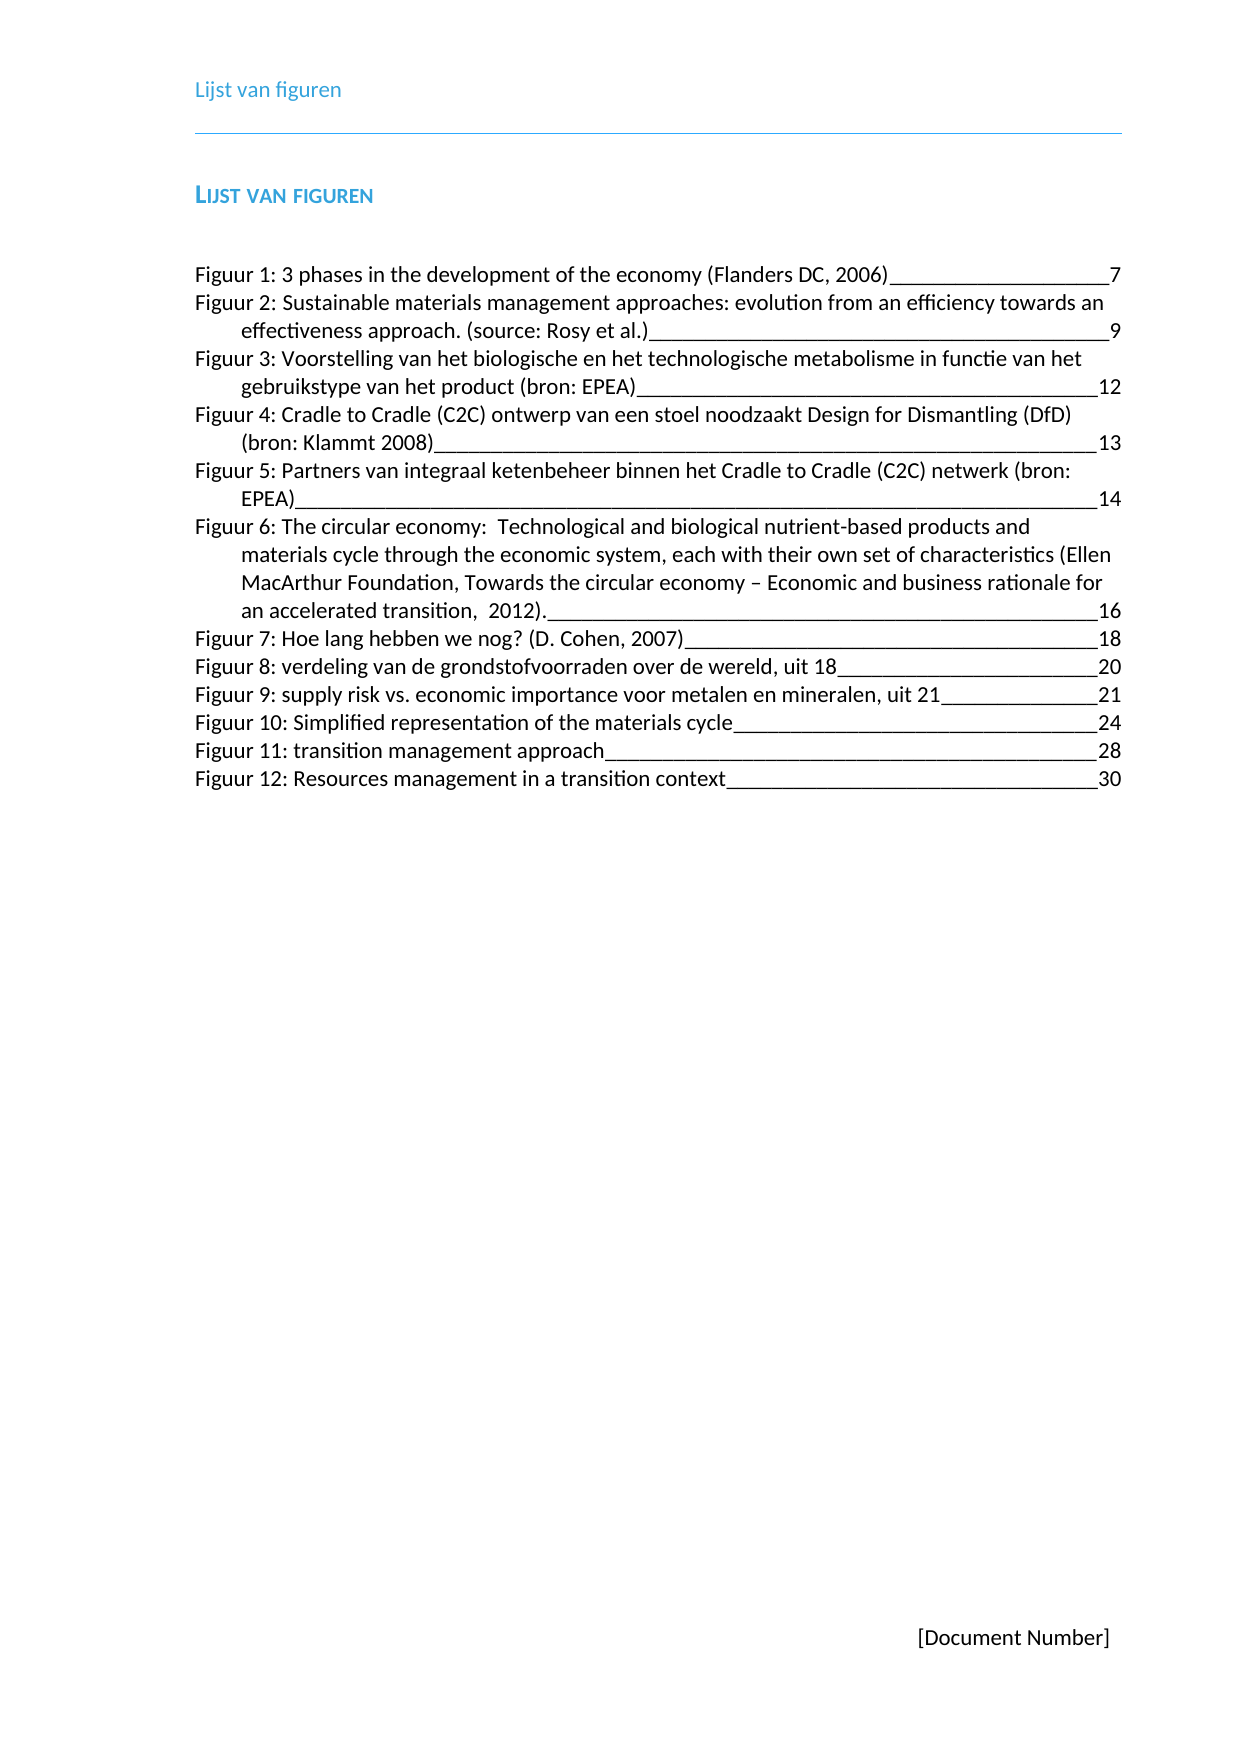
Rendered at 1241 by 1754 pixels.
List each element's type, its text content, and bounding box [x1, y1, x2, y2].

text Figuur 11: transition management approach 28 [195, 737, 1122, 764]
text Figuur 12: Resources management in a transition context 30 [195, 764, 1122, 793]
text Figuur 8: verdeling van de grondstofvoorraden over de wereld, uit 18 20 [195, 652, 1122, 681]
text Lijst van figuren [195, 177, 1122, 210]
text Figuur 2: Sustainable materials management approaches: evolution from an efficiency towards an effectiveness approach. (source: Rosy et al.) 9 [195, 288, 1122, 344]
text Figuur 5: Partners van integraal ketenbeheer binnen het Cradle to Cradle (C2C) netwerk (bron: EPEA) 14 [195, 456, 1122, 512]
text Figuur 10: Simplified representation of the materials cycle 24 [195, 708, 1122, 737]
text Figuur 1: 3 phases in the development of the economy (Flanders DC, 2006) 7 [195, 260, 1122, 288]
text Figuur 7: Hoe lang hebben we nog? (D. Cohen, 2007) 18 [195, 624, 1122, 652]
text Figuur 6: The circular economy: Technological and biological nutrient-based products and materials cycle through the economic system, each with their own set of characteristics (Ellen MacArthur Foundation, Towards the circular economy – Economic and business rationale for an accelerated transition, 2012). 16 [195, 512, 1122, 624]
text Figuur 3: Voorstelling van het biologische en het technologische metabolisme in functie van het gebruikstype van het product (bron: EPEA) 12 [195, 344, 1122, 400]
text Figuur 4: Cradle to Cradle (C2C) ontwerp van een stoel noodzaakt Design for Dismantling (DfD) (bron: Klammt 2008) 13 [195, 400, 1122, 456]
text Figuur 9: supply risk vs. economic importance voor metalen en mineralen, uit 21 21 [195, 681, 1122, 708]
